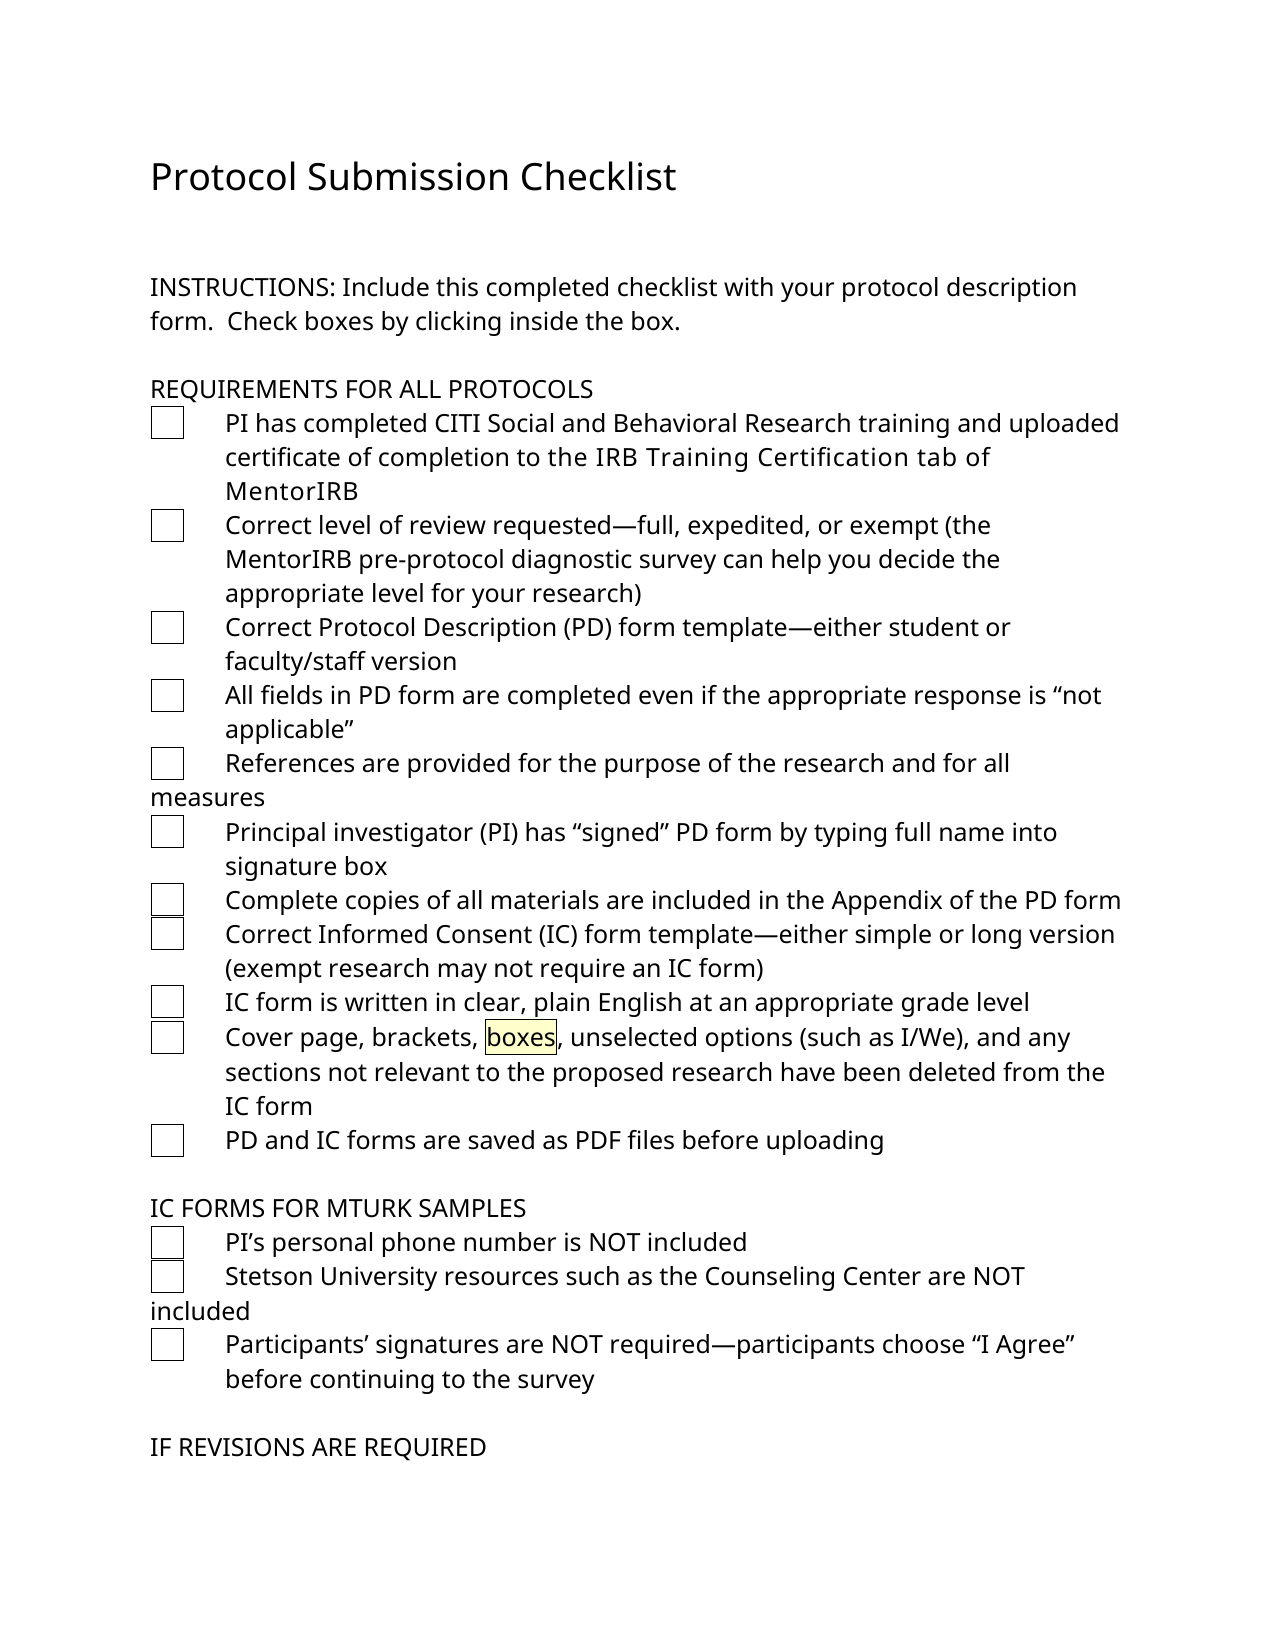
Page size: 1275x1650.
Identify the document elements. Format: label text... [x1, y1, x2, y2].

text Complete copies of all materials are included in the Appendix of the PD form [150, 882, 1125, 916]
text Protocol Submission Checklist [150, 150, 1125, 201]
text REQUIREMENTS FOR ALL PROTOCOLS [150, 371, 1125, 405]
text INSTRUCTIONS: Include this completed checklist with your protocol description form. Check boxes by clicking inside the box. [150, 269, 1125, 337]
text All fields in PD form are completed even if the appropriate response is “not applicable” [150, 678, 1125, 746]
text IF REVISIONS ARE REQUIRED [150, 1429, 1125, 1463]
text Principal investigator (PI) has “signed” PD form by typing full name into signature box [150, 814, 1125, 882]
text Correct level of review requested—full, expedited, or exempt (the MentorIRB pre-protocol diagnostic survey can help you decide the appropriate level for your research) [150, 508, 1125, 610]
text IC FORMS FOR MTURK SAMPLES [150, 1191, 1125, 1225]
text Stetson University resources such as the Counseling Center are NOT included [150, 1259, 1125, 1327]
text PD and IC forms are saved as PDF files before uploading [150, 1123, 1125, 1157]
text PI has completed CITI Social and Behavioral Research training and uploaded certificate of completion to the IRB Training Certification tab of MentorIRB [150, 405, 1125, 508]
text Participants’ signatures are NOT required—participants choose “I Agree” before continuing to the survey [150, 1327, 1125, 1395]
text IC form is written in clear, plain English at an appropriate grade level [150, 984, 1125, 1018]
text References are provided for the purpose of the research and for all measures [150, 746, 1125, 814]
text PI’s personal phone number is NOT included [150, 1225, 1125, 1259]
text Correct Protocol Description (PD) form template—either student or faculty/staff version [150, 610, 1125, 678]
text Correct Informed Consent (IC) form template—either simple or long version (exempt research may not require an IC form) [150, 916, 1125, 984]
text Cover page, brackets, boxes, unselected options (such as I/We), and any sections not relevant to the proposed research have been deleted from the IC form [150, 1018, 1125, 1123]
